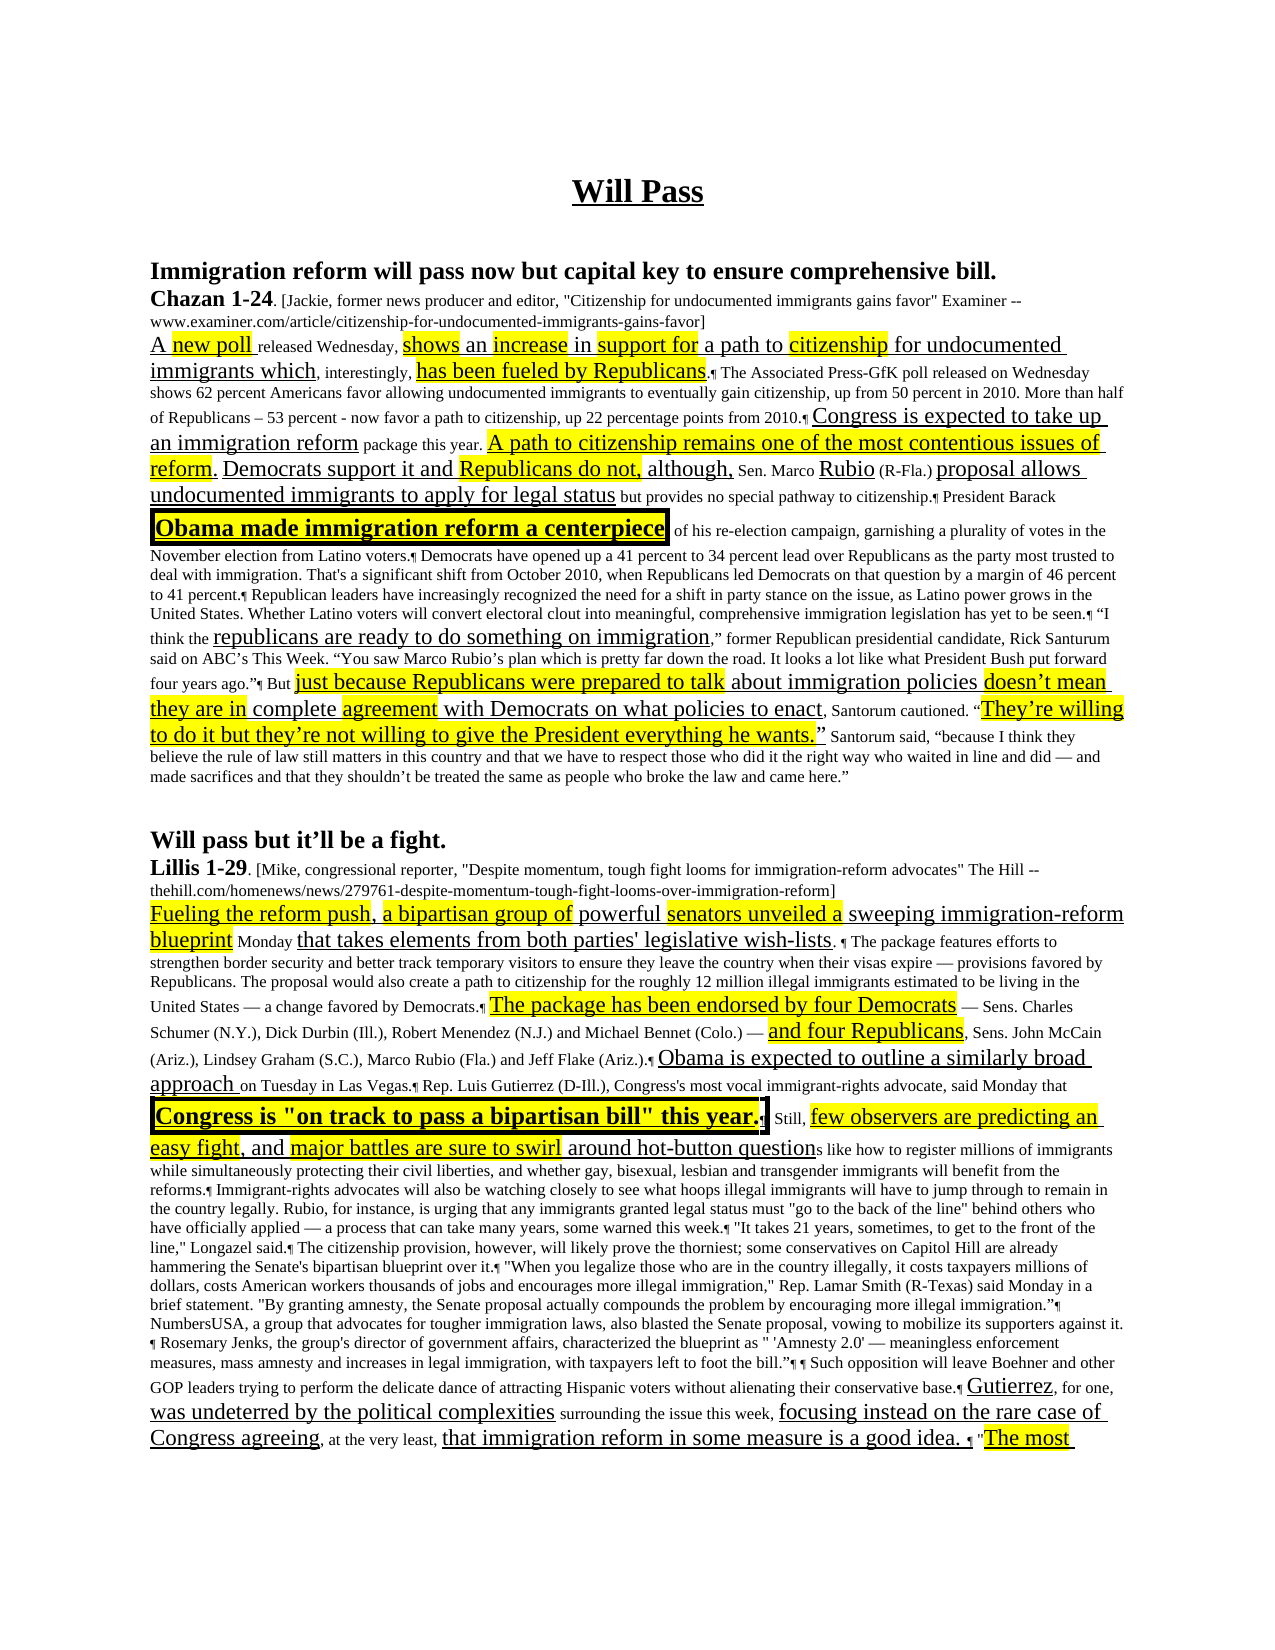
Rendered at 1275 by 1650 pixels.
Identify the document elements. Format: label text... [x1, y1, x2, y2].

subtitle Will pass but it’ll be a fight. [150, 826, 1125, 854]
text Chazan 1-24. [Jackie, former news producer and editor, "Citizenship for undocumented immigrants gains favor" Examiner -- www.examiner.com/article/citizenship-for-undocumented-immigrants-gains-favor] [150, 285, 1125, 331]
text A new poll released Wednesday, shows an increase in support for a path to citizenship for undocumented immigrants which, interestingly, has been fueled by Republicans.¶ The Associated Press-GfK poll released on Wednesday shows 62 percent Americans favor allowing undocumented immigrants to eventually gain citizenship, up from 50 percent in 2010. More than half of Republicans – 53 percent - now favor a path to citizenship, up 22 percentage points from 2010.¶ Congress is expected to take up an immigration reform package this year. A path to citizenship remains one of the most contentious issues of reform. Democrats support it and Republicans do not, although, Sen. Marco Rubio (R-Fla.) proposal allows undocumented immigrants to apply for legal status but provides no special pathway to citizenship.¶ President Barack Obama made immigration reform a centerpiece of his re-election campaign, garnishing a plurality of votes in the November election from Latino voters.¶ Democrats have opened up a 41 percent to 34 percent lead over Republicans as the party most trusted to deal with immigration. That's a significant shift from October 2010, when Republicans led Democrats on that question by a margin of 46 percent to 41 percent.¶ Republican leaders have increasingly recognized the need for a shift in party stance on the issue, as Latino power grows in the United States. Whether Latino voters will convert electoral clout into meaningful, comprehensive immigration legislation has yet to be seen.¶ “I think the republicans are ready to do something on immigration,” former Republican presidential candidate, Rick Santurum said on ABC’s This Week. “You saw Marco Rubio’s plan which is pretty far down the road. It looks a lot like what President Bush put forward four years ago.”¶ But just because Republicans were prepared to talk about immigration policies doesn’t mean they are in complete agreement with Democrats on what policies to enact, Santorum cautioned. “They’re willing to do it but they’re not willing to give the President everything he wants.” Santorum said, “because I think they believe the rule of law still matters in this country and that we have to respect those who did it the right way who waited in line and did — and made sacrifices and that they shouldn’t be treated the same as people who broke the law and came here.” [150, 331, 1125, 786]
subtitle Will Pass [150, 171, 1125, 209]
text Lillis 1-29. [Mike, congressional reporter, "Despite momentum, tough fight looms for immigration-reform advocates" The Hill -- thehill.com/homenews/news/279761-despite-momentum-tough-fight-looms-over-immigration-reform] [150, 854, 1125, 900]
subtitle Immigration reform will pass now but capital key to ensure comprehensive bill. [150, 256, 1125, 285]
